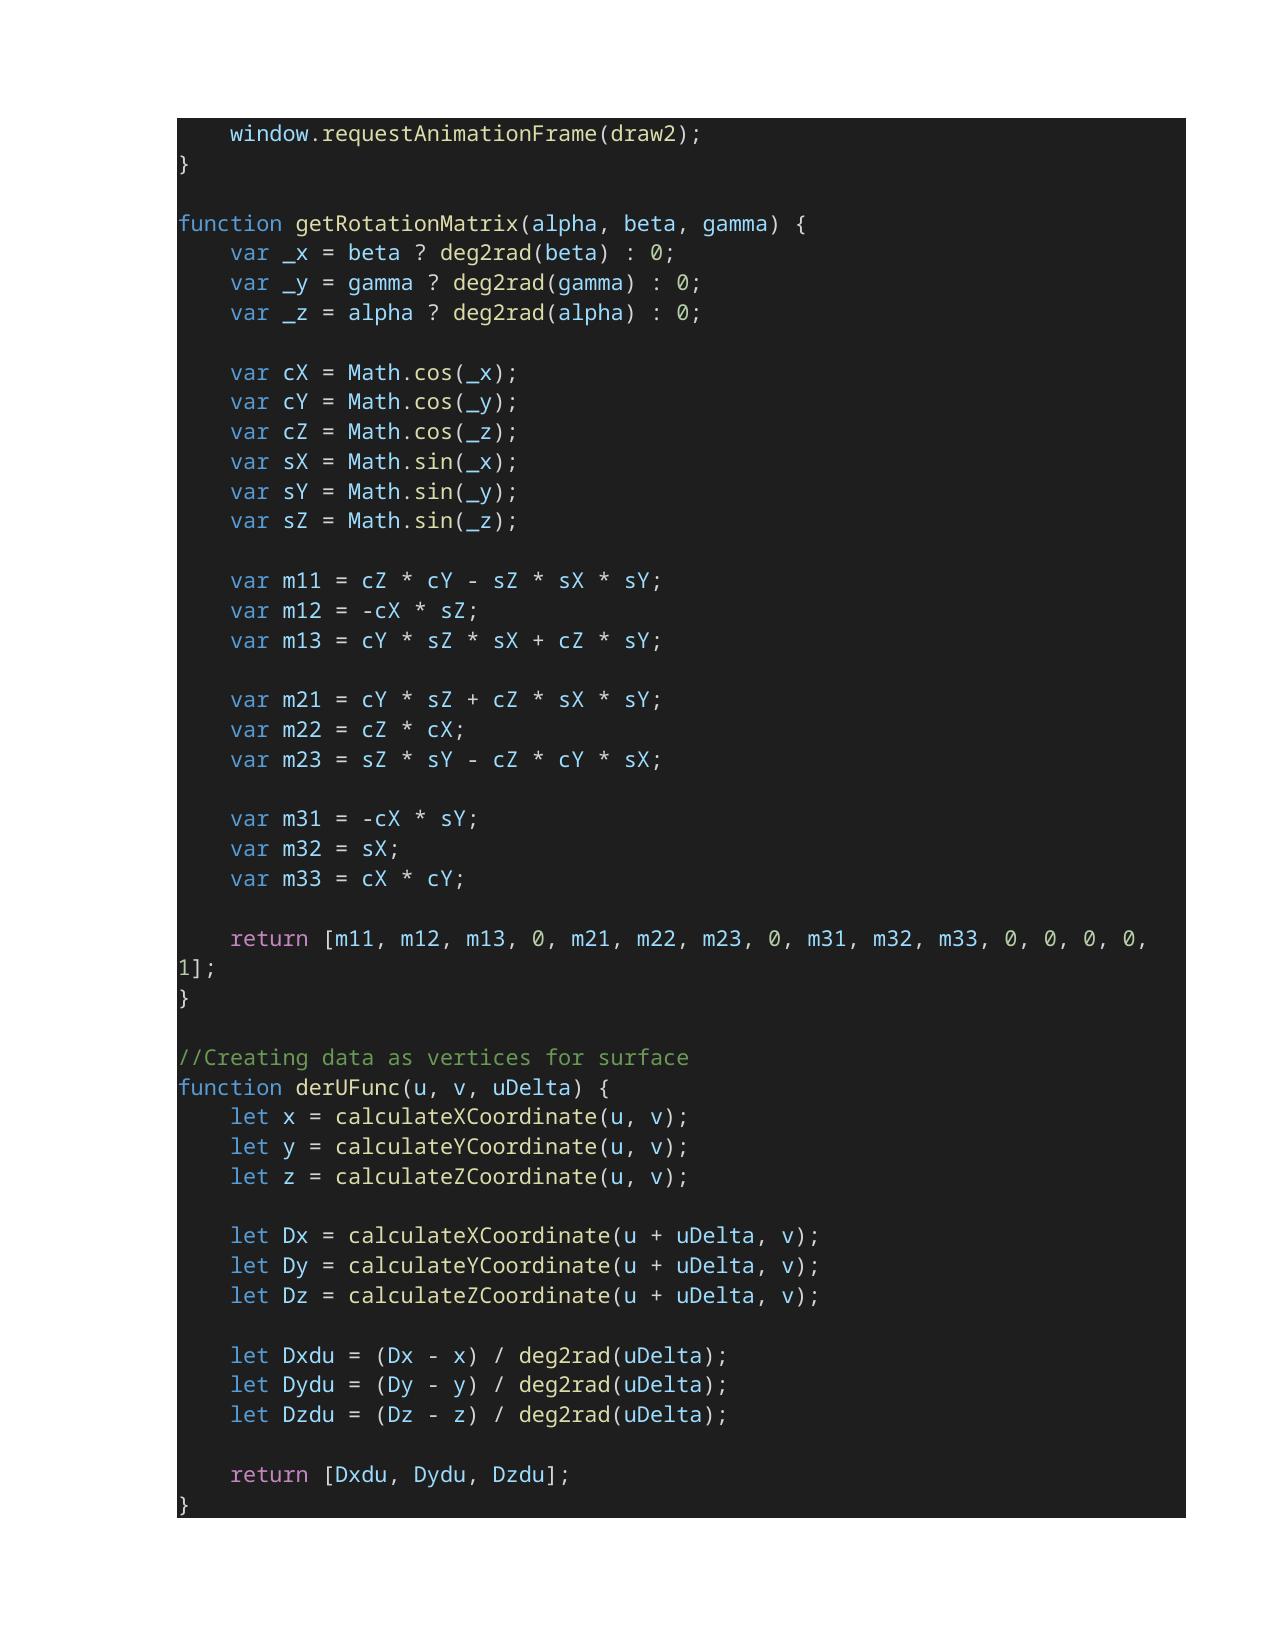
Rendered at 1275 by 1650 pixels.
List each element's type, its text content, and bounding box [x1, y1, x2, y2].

text let Dzdu = (Dz - z) / deg2rad(uDelta); [177, 1399, 1186, 1429]
text //Creating data as vertices for surface [177, 1042, 1186, 1071]
text let Dxdu = (Dx - x) / deg2rad(uDelta); [177, 1339, 1186, 1369]
text var cZ = Math.cos(_z); [177, 416, 1186, 446]
text var m13 = cY * sZ * sX + cZ * sY; [177, 624, 1186, 654]
text var m21 = cY * sZ + cZ * sX * sY; [177, 684, 1186, 714]
text var sX = Math.sin(_x); [177, 446, 1186, 476]
text let Dz = calculateZCoordinate(u + uDelta, v); [177, 1280, 1186, 1310]
text var sY = Math.sin(_y); [177, 476, 1186, 505]
text var m31 = -cX * sY; [177, 803, 1186, 833]
text function getRotationMatrix(alpha, beta, gamma) { [177, 207, 1186, 237]
text return [Dxdu, Dydu, Dzdu]; [177, 1459, 1186, 1488]
text var m23 = sZ * sY - cZ * cY * sX; [177, 744, 1186, 773]
text } [177, 982, 1186, 1012]
text var _y = gamma ? deg2rad(gamma) : 0; [177, 267, 1186, 297]
text var m33 = cX * cY; [177, 863, 1186, 893]
text } [177, 1488, 1186, 1518]
text let Dy = calculateYCoordinate(u + uDelta, v); [177, 1250, 1186, 1280]
text } [177, 148, 1186, 178]
text window.requestAnimationFrame(draw2); [177, 118, 1186, 148]
text var _x = beta ? deg2rad(beta) : 0; [177, 237, 1186, 267]
text var sZ = Math.sin(_z); [177, 505, 1186, 535]
text var m22 = cZ * cX; [177, 714, 1186, 744]
text return [m11, m12, m13, 0, m21, m22, m23, 0, m31, m32, m33, 0, 0, 0, 0, 1]; [177, 922, 1186, 982]
text var cX = Math.cos(_x); [177, 356, 1186, 386]
text var cY = Math.cos(_y); [177, 386, 1186, 416]
text let y = calculateYCoordinate(u, v); [177, 1131, 1186, 1161]
text function derUFunc(u, v, uDelta) { [177, 1071, 1186, 1101]
text let x = calculateXCoordinate(u, v); [177, 1101, 1186, 1131]
text var _z = alpha ? deg2rad(alpha) : 0; [177, 297, 1186, 327]
text var m32 = sX; [177, 833, 1186, 863]
text var m11 = cZ * cY - sZ * sX * sY; [177, 565, 1186, 595]
text let Dydu = (Dy - y) / deg2rad(uDelta); [177, 1369, 1186, 1399]
text let Dx = calculateXCoordinate(u + uDelta, v); [177, 1220, 1186, 1250]
text var m12 = -cX * sZ; [177, 595, 1186, 624]
text let z = calculateZCoordinate(u, v); [177, 1161, 1186, 1191]
